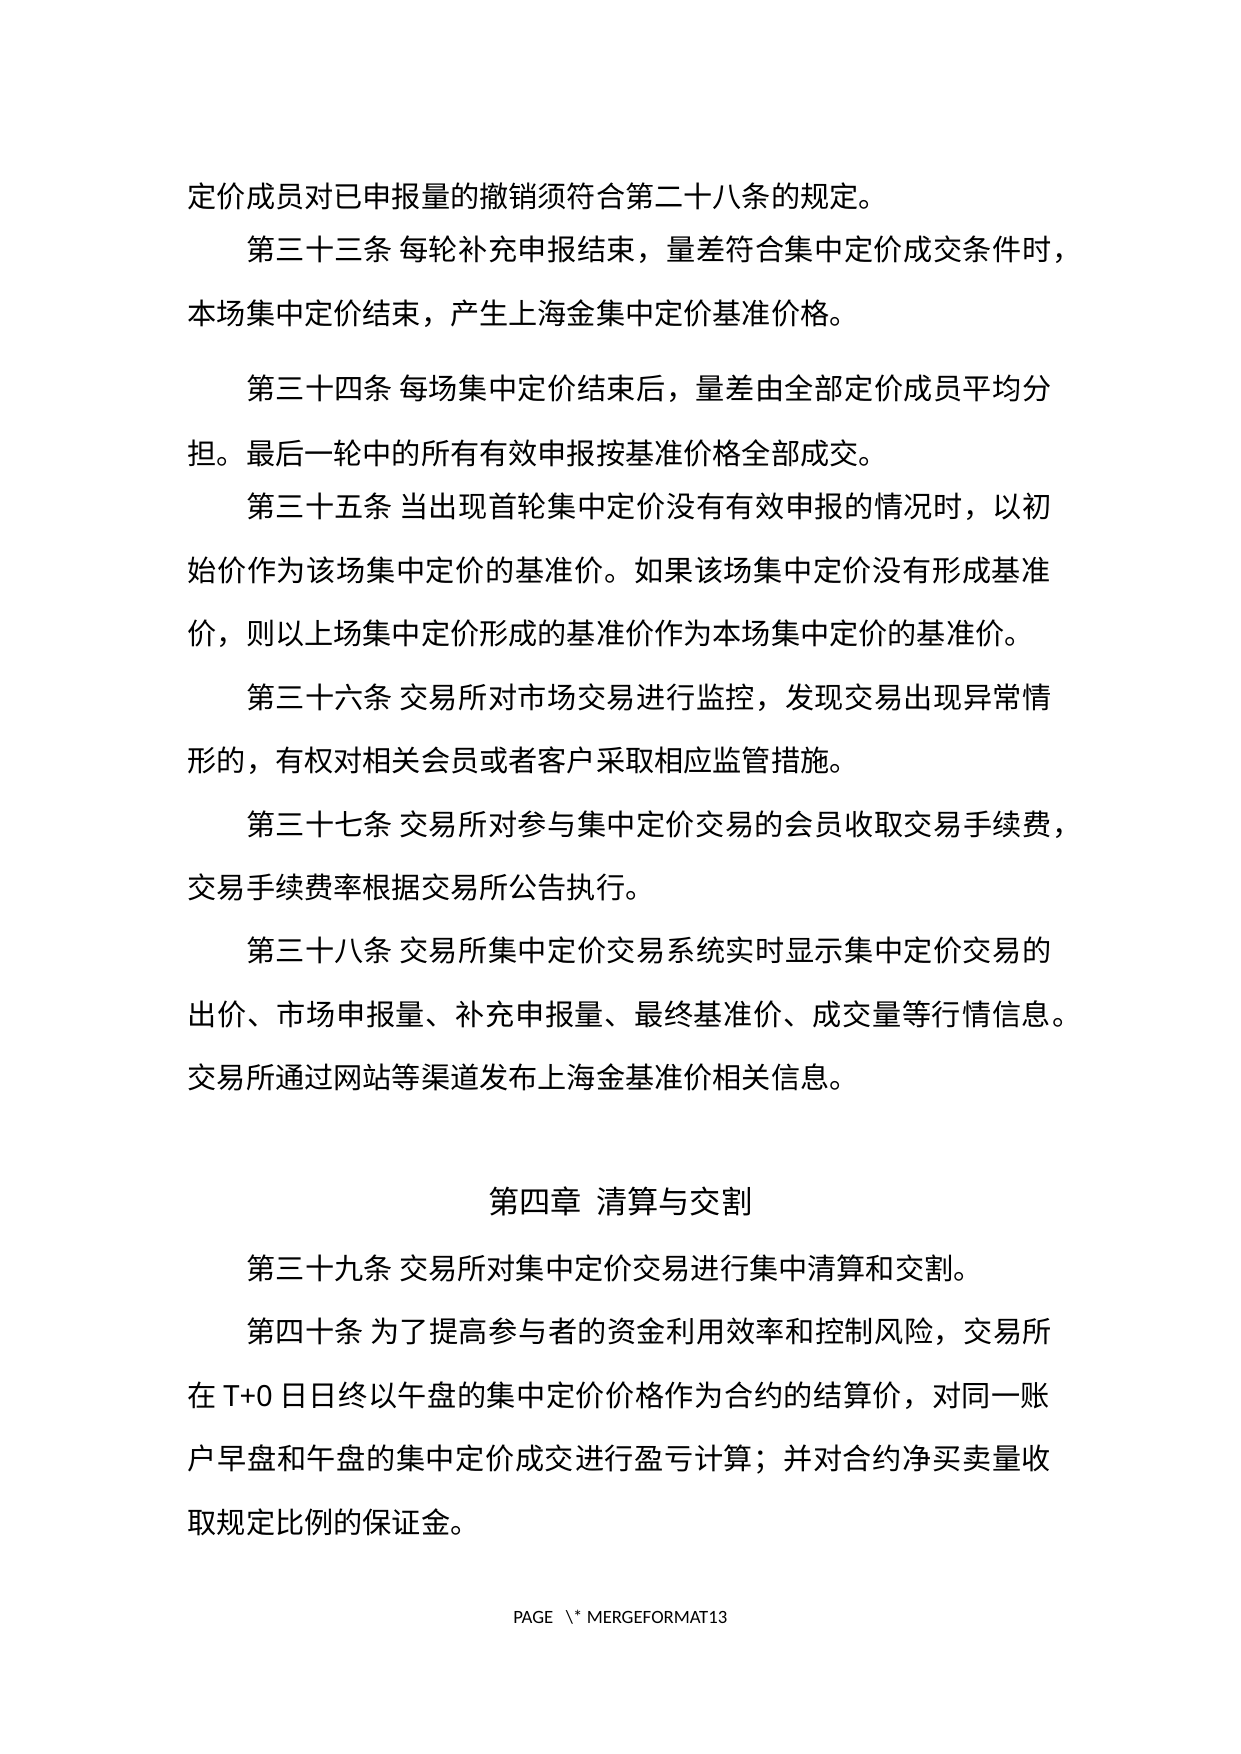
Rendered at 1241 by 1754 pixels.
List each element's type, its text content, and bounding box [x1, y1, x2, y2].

list 交易所对集中定价交易进行集中清算和交割。 [185, 1246, 1053, 1288]
text 第四章 清算与交割 [185, 1178, 1053, 1223]
list 每轮补充申报结束，量差符合集中定价成交条件时，本场集中定价结束，产生上海金集中定价基准价格。 [187, 227, 1053, 333]
list 当出现首轮集中定价没有有效申报的情况时，以初始价作为该场集中定价的基准价。如果该场集中定价没有形成基准价，则以上场集中定价形成的基准价作为本场集中定价的基准价。 [187, 484, 1053, 653]
list 交易所集中定价交易系统实时显示集中定价交易的出价、市场申报量、补充申报量、最终基准价、成交量等行情信息。交易所通过网站等渠道发布上海金基准价相关信息。 [187, 928, 1053, 1097]
list 为了提高参与者的资金利用效率和控制风险，交易所在T+0日日终以午盘的集中定价价格作为合约的结算价，对同一账户早盘和午盘的集中定价成交进行盈亏计算；并对合约净买卖量收取规定比例的保证金。 [185, 1309, 1053, 1542]
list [187, 162, 1053, 227]
list 交易所对市场交易进行监控，发现交易出现异常情形的，有权对相关会员或者客户采取相应监管措施。 [187, 674, 1053, 780]
list 交易所对参与集中定价交易的会员收取交易手续费，交易手续费率根据交易所公告执行。 [187, 801, 1055, 907]
list 每场集中定价结束后，量差由全部定价成员平均分担。最后一轮中的所有有效申报按基准价格全部成交。 [187, 354, 1053, 484]
